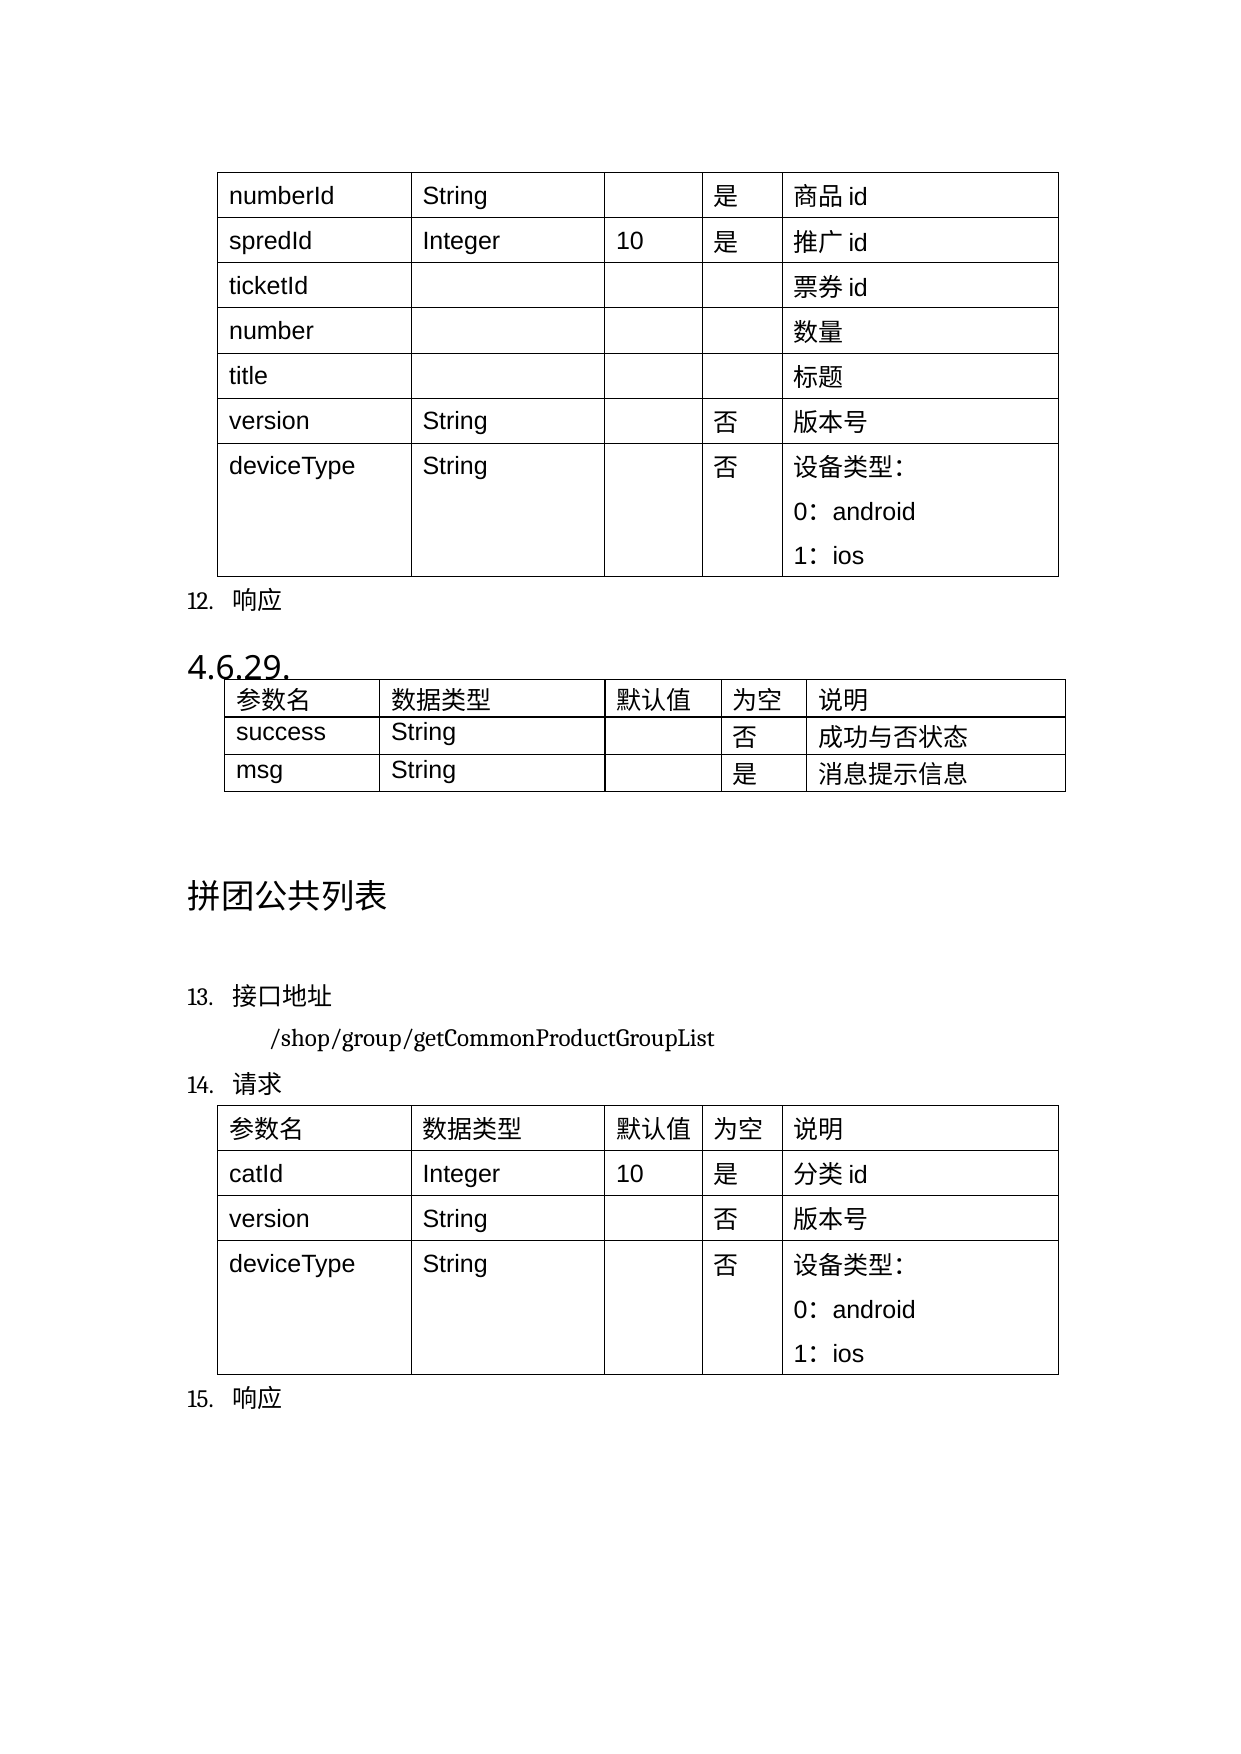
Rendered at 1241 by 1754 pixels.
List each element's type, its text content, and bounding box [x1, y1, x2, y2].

list 接口地址 [187, 973, 1053, 1017]
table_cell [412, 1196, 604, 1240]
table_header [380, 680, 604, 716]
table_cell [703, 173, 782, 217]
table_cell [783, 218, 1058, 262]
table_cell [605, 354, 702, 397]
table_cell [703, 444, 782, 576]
list 响应 [187, 1374, 1053, 1418]
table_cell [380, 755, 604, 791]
subtitle 拼团公共列表 [187, 621, 1053, 938]
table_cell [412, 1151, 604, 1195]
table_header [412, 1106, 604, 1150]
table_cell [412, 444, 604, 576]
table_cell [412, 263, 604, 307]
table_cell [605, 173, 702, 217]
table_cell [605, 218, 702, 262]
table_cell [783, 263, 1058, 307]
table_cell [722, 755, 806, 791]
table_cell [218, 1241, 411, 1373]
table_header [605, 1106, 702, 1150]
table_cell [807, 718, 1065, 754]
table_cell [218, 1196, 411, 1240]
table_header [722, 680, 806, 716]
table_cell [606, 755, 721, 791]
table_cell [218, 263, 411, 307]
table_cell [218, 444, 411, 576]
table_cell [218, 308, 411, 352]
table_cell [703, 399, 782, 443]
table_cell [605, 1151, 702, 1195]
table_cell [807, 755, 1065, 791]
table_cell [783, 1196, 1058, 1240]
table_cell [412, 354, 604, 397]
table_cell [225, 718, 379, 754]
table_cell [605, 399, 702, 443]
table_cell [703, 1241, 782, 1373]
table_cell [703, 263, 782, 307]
list 请求 [187, 1061, 1053, 1105]
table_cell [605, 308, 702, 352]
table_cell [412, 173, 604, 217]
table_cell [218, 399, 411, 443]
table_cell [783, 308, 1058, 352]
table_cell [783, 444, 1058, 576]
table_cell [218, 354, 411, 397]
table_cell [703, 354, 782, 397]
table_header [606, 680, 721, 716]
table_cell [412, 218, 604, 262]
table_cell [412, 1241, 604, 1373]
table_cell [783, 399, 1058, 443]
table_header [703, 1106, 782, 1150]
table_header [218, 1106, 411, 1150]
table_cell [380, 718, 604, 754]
list 响应 [187, 577, 1053, 621]
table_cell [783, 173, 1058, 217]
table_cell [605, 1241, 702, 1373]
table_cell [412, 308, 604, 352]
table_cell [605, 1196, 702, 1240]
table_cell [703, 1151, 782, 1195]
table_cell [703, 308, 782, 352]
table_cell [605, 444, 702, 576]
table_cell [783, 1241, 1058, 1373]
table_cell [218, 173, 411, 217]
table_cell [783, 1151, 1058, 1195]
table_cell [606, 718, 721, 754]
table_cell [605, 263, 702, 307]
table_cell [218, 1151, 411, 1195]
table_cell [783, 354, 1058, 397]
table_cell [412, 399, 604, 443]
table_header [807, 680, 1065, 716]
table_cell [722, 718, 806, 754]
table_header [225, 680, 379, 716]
text /shop/group/getCommonProductGroupList [269, 1017, 1053, 1061]
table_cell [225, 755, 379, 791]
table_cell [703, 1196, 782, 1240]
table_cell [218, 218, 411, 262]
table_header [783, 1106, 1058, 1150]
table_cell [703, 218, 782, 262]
